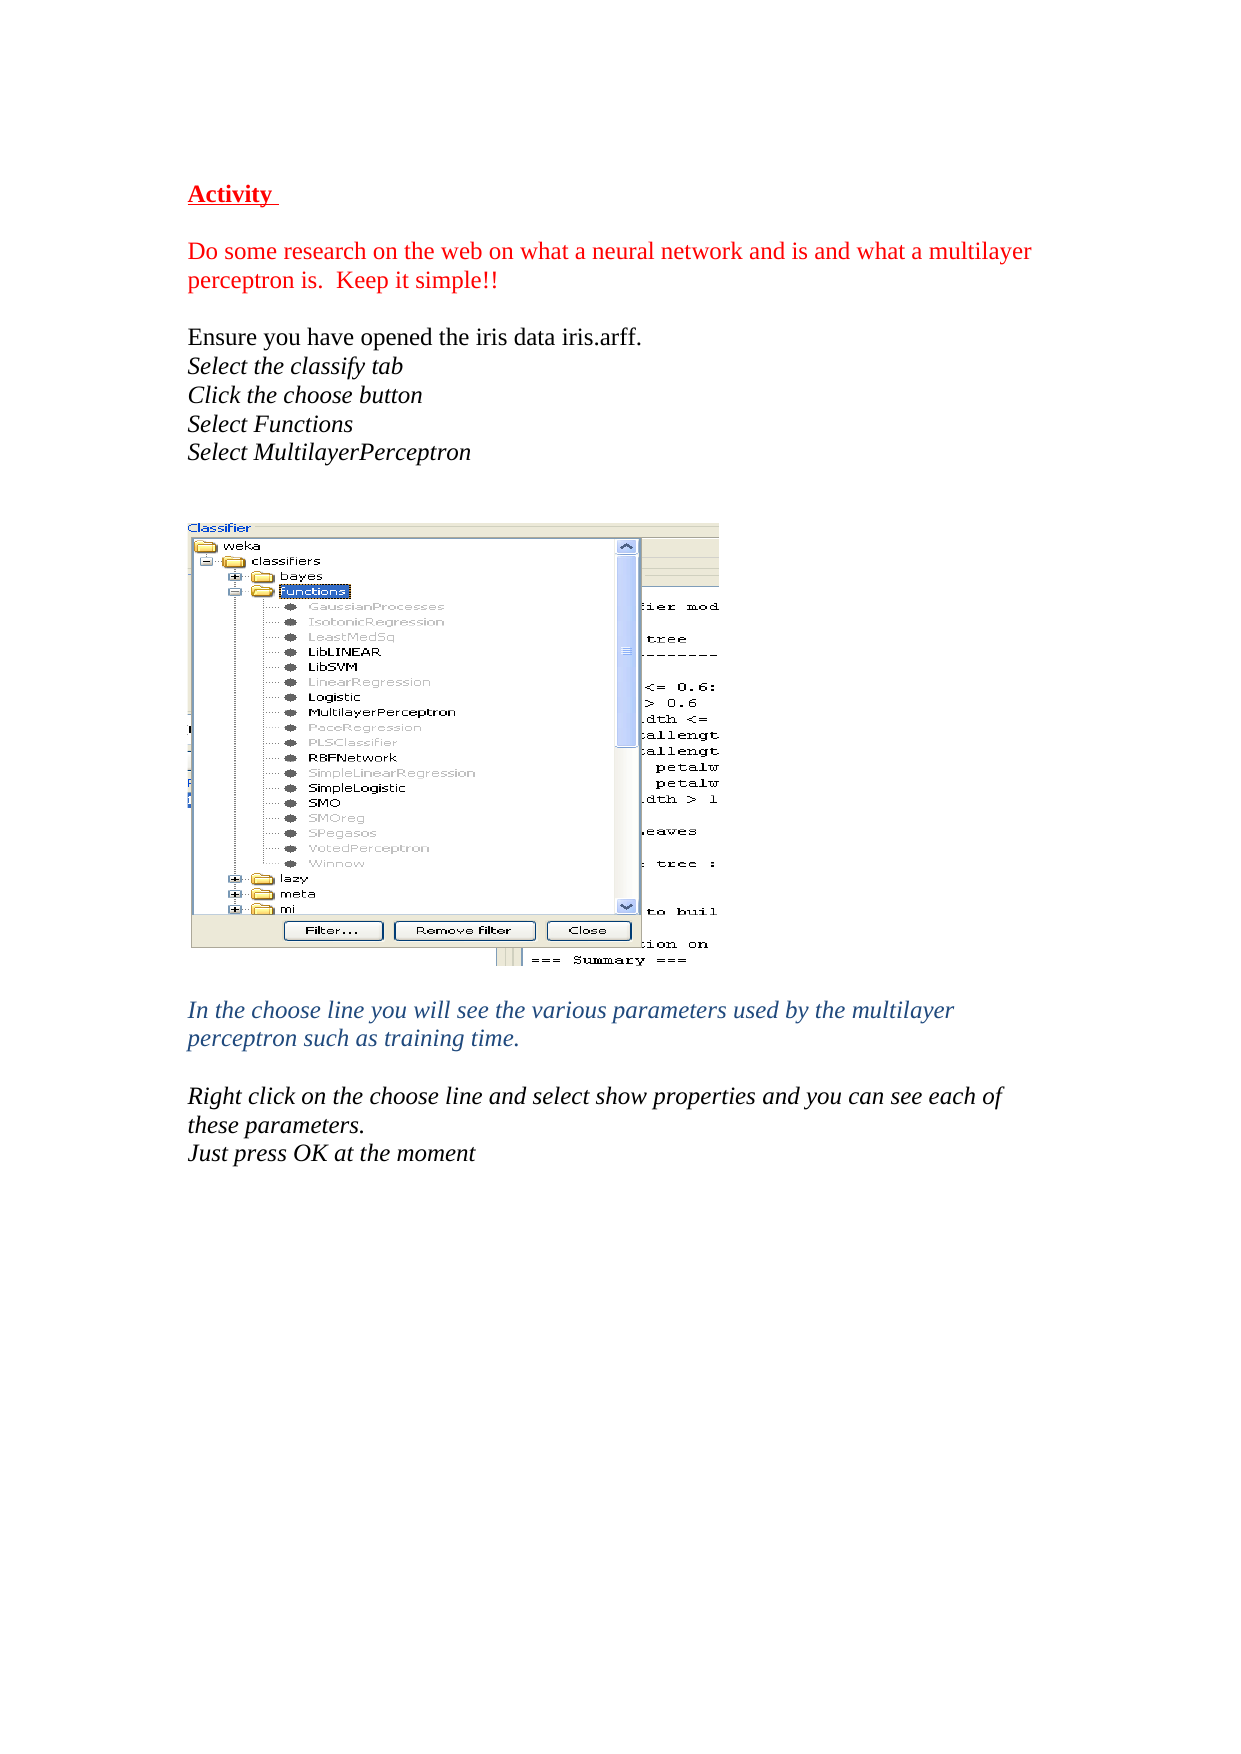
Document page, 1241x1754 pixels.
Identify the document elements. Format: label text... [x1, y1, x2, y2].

text Select MultilayerPerceptron [187, 437, 1053, 466]
text Ensure you have opened the iris data iris.arff. [187, 322, 1053, 351]
text Select Functions [187, 409, 1053, 437]
text Do some research on the web on what a neural network and is and what a multilayer perceptron is. Keep it simple!! [187, 236, 1053, 294]
text Activity [187, 179, 1053, 207]
picture [187, 523, 719, 966]
text Just press OK at the moment [187, 1138, 1053, 1167]
text In the choose line you will see the various parameters used by the multilayer perceptron such as training time. [187, 995, 1053, 1052]
text Right click on the choose line and select show properties and you can see each of these parameters. [187, 1081, 1053, 1138]
text Select the classify tab [187, 351, 1053, 380]
text Click the choose button [187, 380, 1053, 409]
